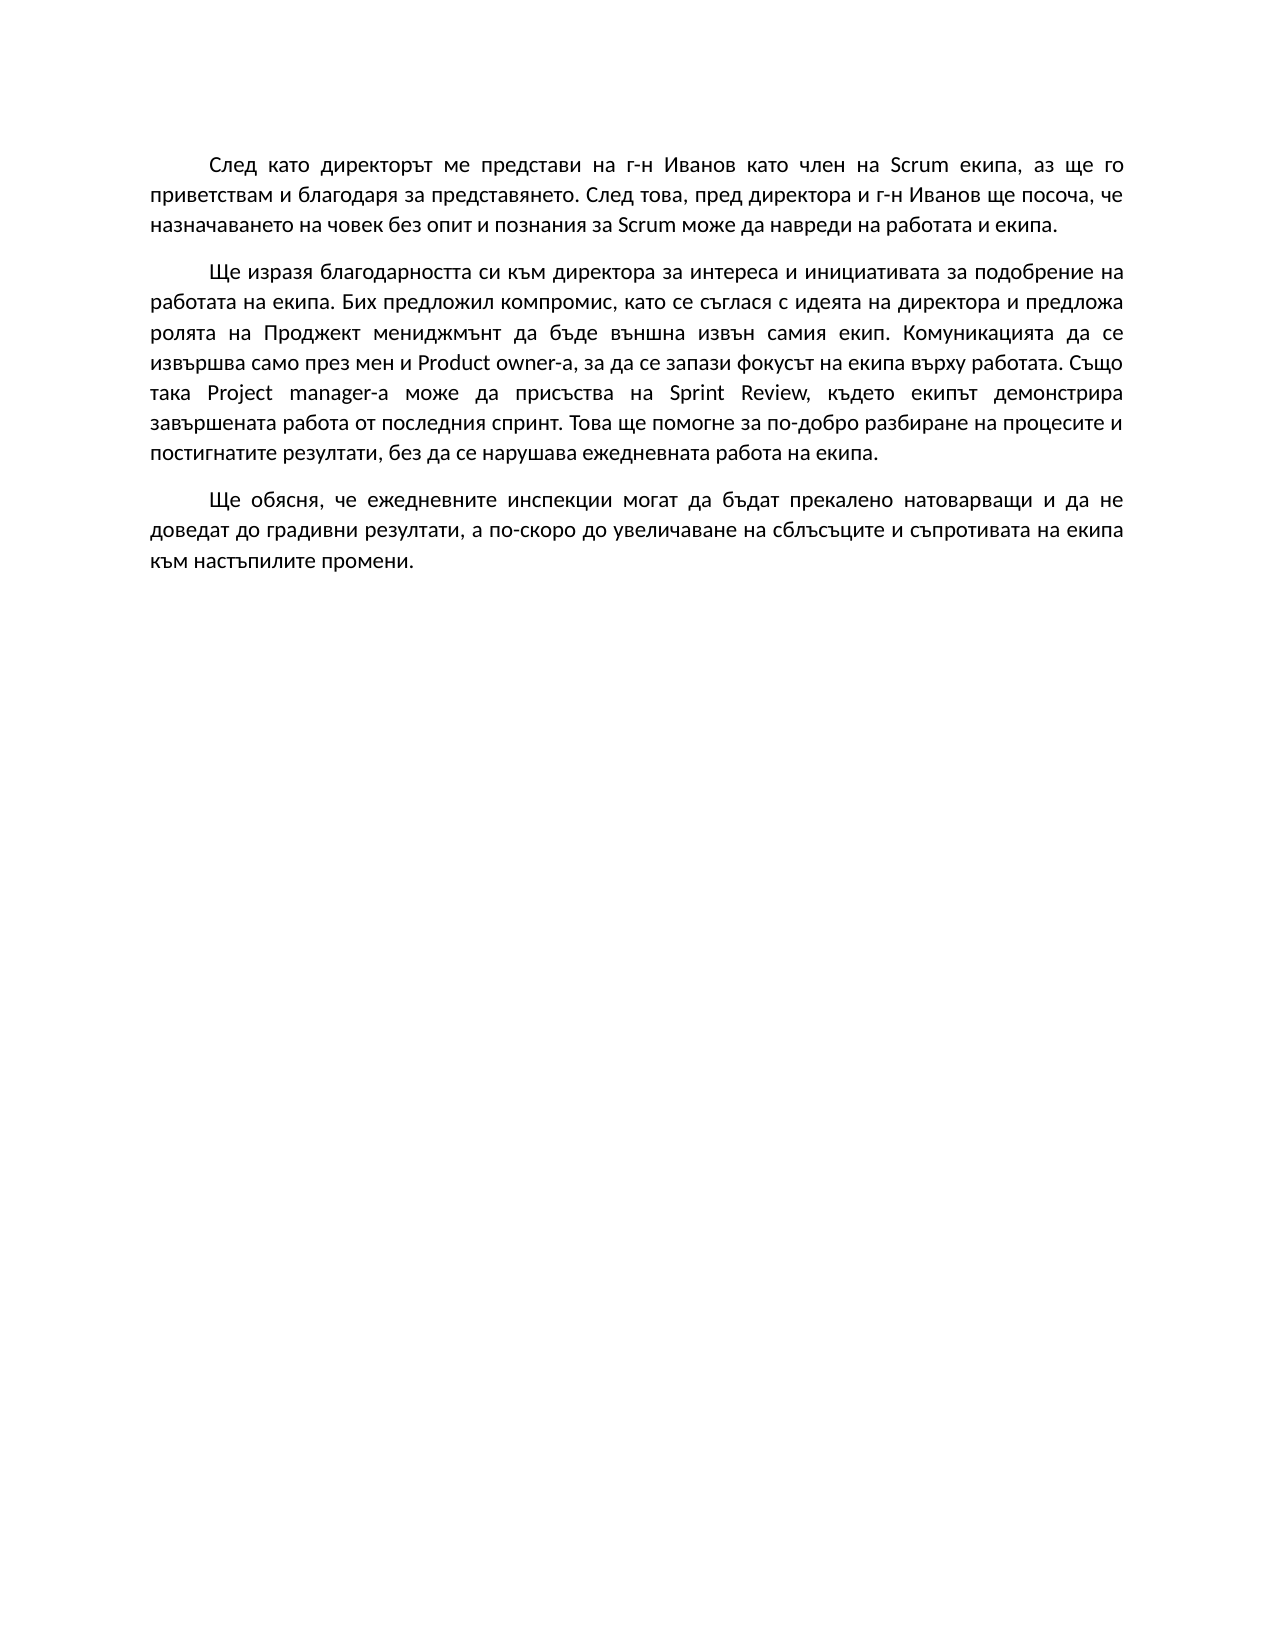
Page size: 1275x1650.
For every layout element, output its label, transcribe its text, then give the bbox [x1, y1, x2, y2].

text Ще обясня, че ежедневните инспекции могат да бъдат прекалено натоварващи и да не доведат до градивни резултати, а по-скоро до увеличаване на сблъсъците и съпротивата на екипа към настъпилите промени. [150, 485, 1125, 574]
text След като директорът ме представи на г-н Иванов като член на Scrum екипа, аз ще го приветствам и благодаря за представянето. След това, пред директора и г-н Иванов ще посоча, че назначаването на човек без опит и познания за Scrum може да навреди на работата и екипа. [150, 150, 1125, 238]
text Ще изразя благодарността си към директора за интереса и инициативата за подобрение на работата на екипа. Бих предложил компромис, като се съглася с идеята на директора и предложа ролята на Проджект мениджмънт да бъде външна извън самия екип. Комуникацията да се извършва само през мен и Product owner-a, за да се запази фокусът на екипа върху работата. Също така Project manager-a може да присъства на Sprint Review, където екипът демонстрира завършената работа от последния спринт. Това ще помогне за по-добро разбиране на процесите и постигнатите резултати, без да се нарушава ежедневната работа на екипа. [150, 257, 1125, 467]
